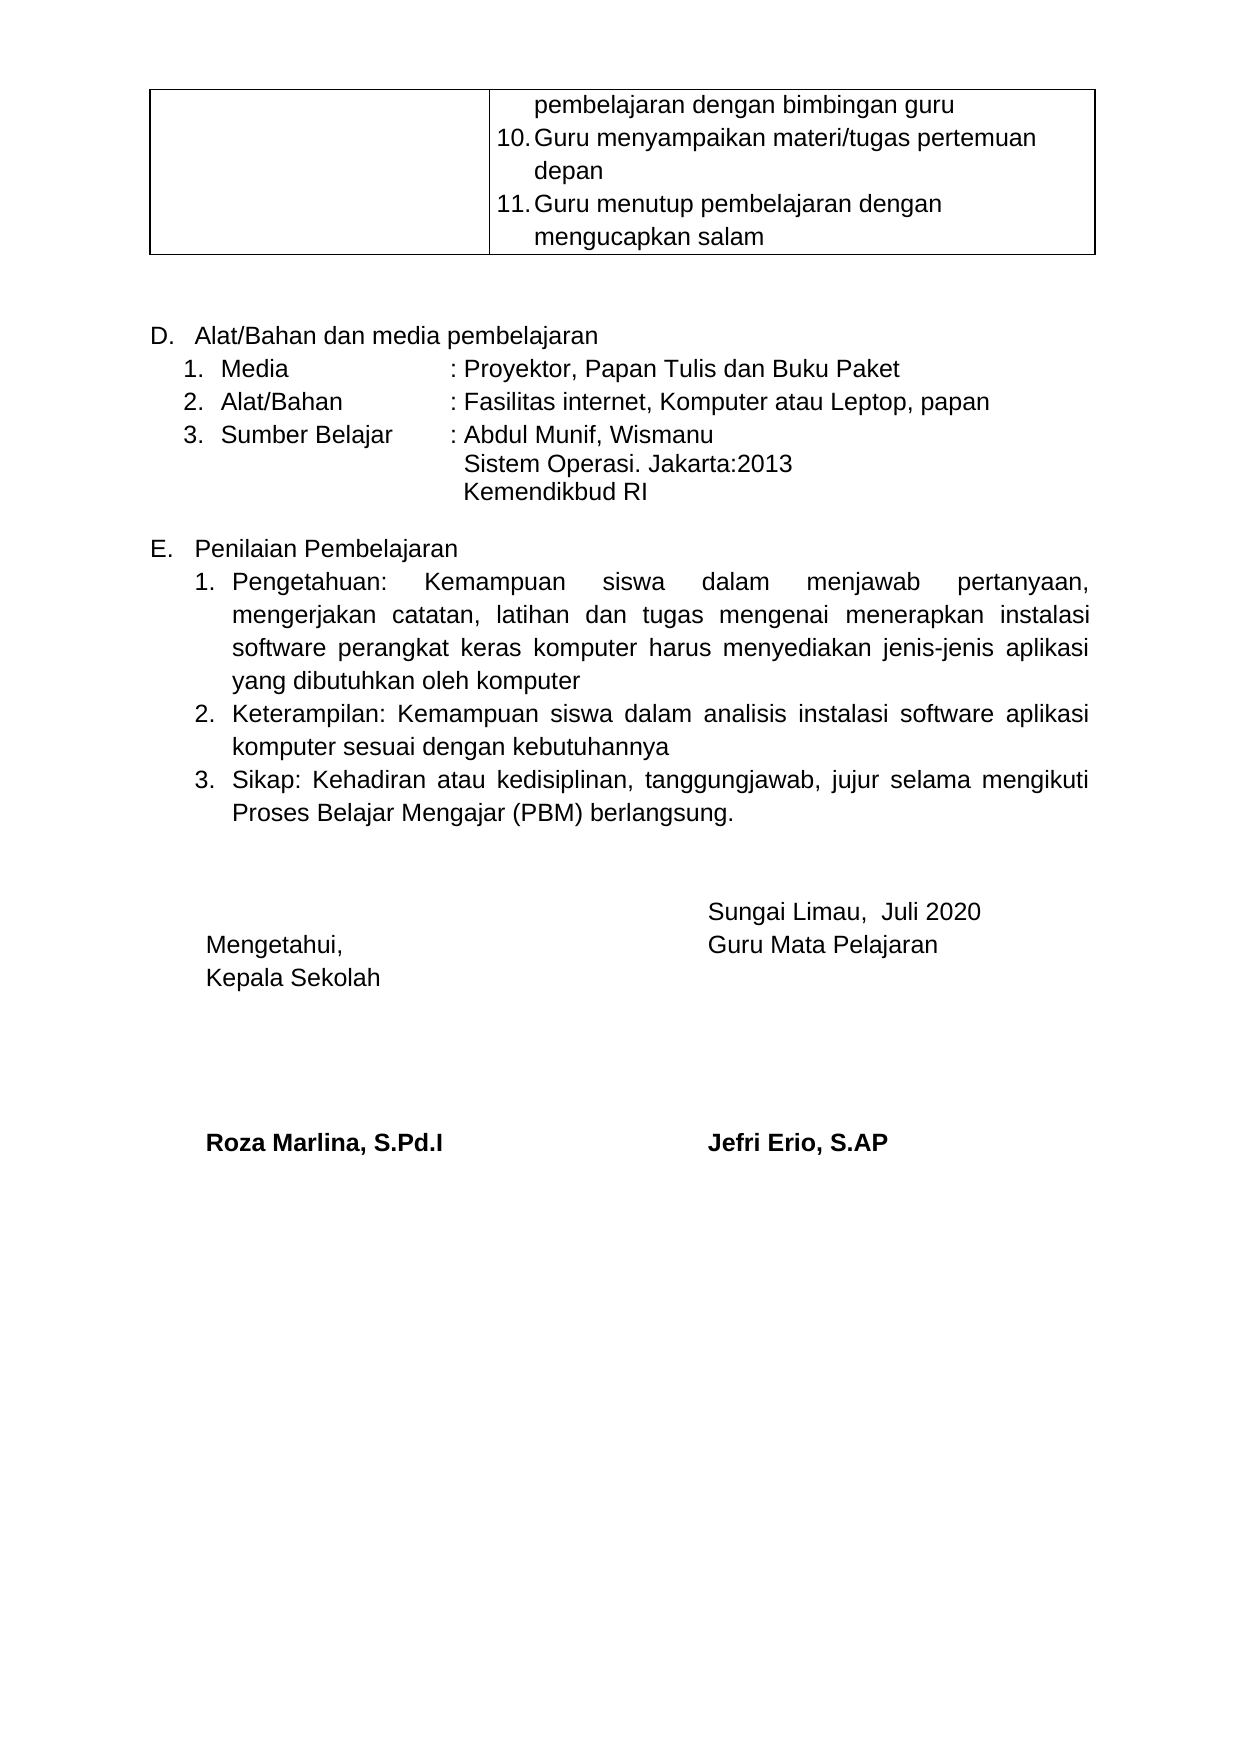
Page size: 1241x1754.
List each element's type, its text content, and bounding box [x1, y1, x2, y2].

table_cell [151, 90, 489, 254]
list Media : Proyektor, Papan Tulis dan Buku Paket [183, 354, 1090, 382]
list Kemendikbud RI [221, 477, 1090, 506]
list Alat/Bahan dan media pembelajaran [150, 321, 1090, 349]
list Pengetahuan: Kemampuan siswa dalam menjawab pertanyaan, mengerjakan catatan, latihan dan tugas mengenai menerapkan instalasi software perangkat keras komputer harus menyediakan jenis-jenis aplikasi yang dibutuhkan oleh komputer [194, 567, 1090, 695]
list Sikap: Kehadiran atau kedisiplinan, tanggungjawab, jujur selama mengikuti Proses Belajar Mengajar (PBM) berlangsung. [194, 765, 1090, 827]
list Keterampilan: Kemampuan siswa dalam analisis instalasi software aplikasi komputer sesuai dengan kebutuhannya [194, 699, 1090, 761]
list Sistem Operasi. Jakarta:2013 [221, 448, 1090, 477]
list Penilaian Pembelajaran [150, 534, 1090, 563]
table_header Mengetahui, Kepala Sekolah Roza Marlina, S.Pd.I [194, 897, 696, 1161]
list Sumber Belajar : Abdul Munif, Wismanu [183, 420, 1090, 448]
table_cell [490, 90, 1094, 254]
table_header Sungai Limau, Juli 2020 Guru Mata Pelajaran Jefri Erio, S.AP [696, 897, 1101, 1161]
list Alat/Bahan : Fasilitas internet, Komputer atau Leptop, papan [183, 387, 1090, 416]
